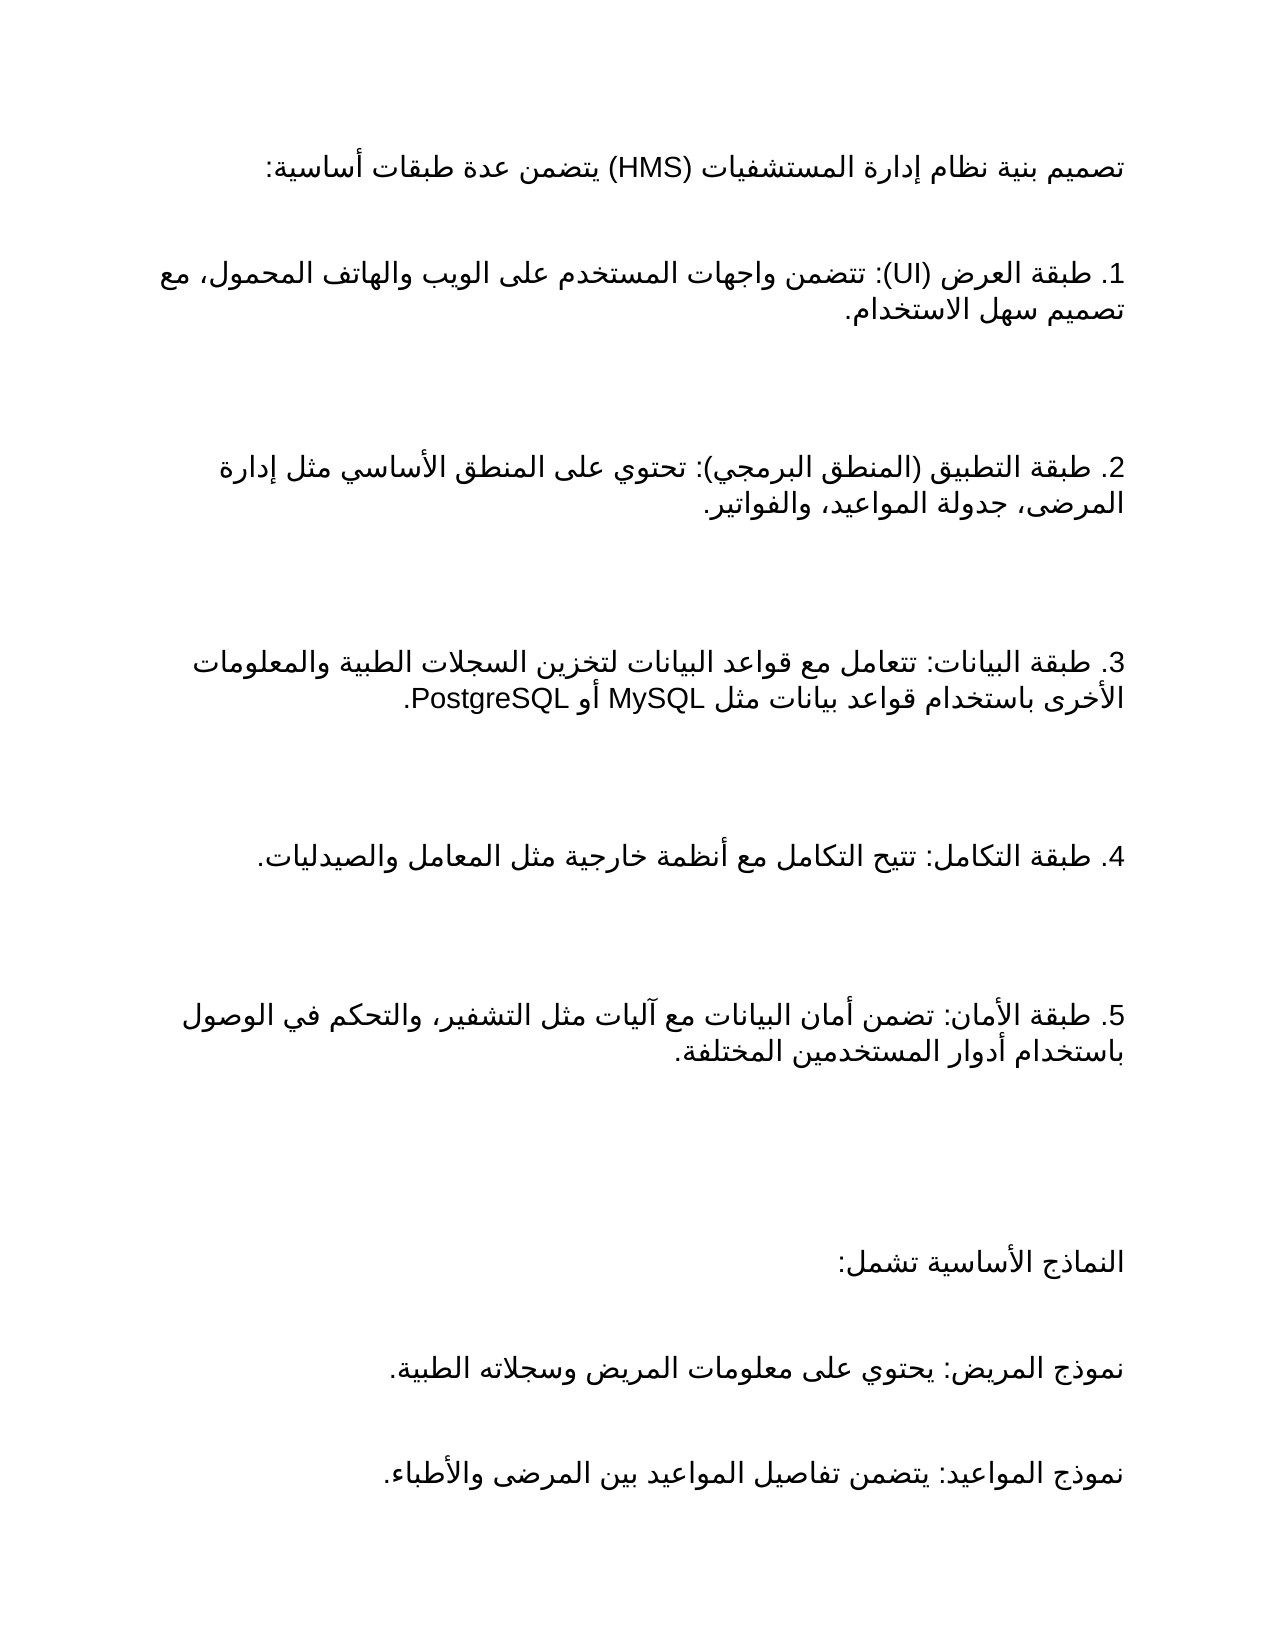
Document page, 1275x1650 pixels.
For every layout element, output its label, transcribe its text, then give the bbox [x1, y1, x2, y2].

text 4. طبقة التكامل: تتيح التكامل مع أنظمة خارجية مثل المعامل والصيدليات. [150, 839, 1125, 873]
text نموذج المريض: يحتوي على معلومات المريض وسجلاته الطبية. [150, 1351, 1125, 1384]
text نموذج المواعيد: يتضمن تفاصيل المواعيد بين المرضى والأطباء. [150, 1456, 1125, 1490]
text تصميم بنية نظام إدارة المستشفيات (HMS) يتضمن عدة طبقات أساسية: [150, 150, 1125, 183]
text 3. طبقة البيانات: تتعامل مع قواعد البيانات لتخزين السجلات الطبية والمعلومات الأخرى باستخدام قواعد بيانات مثل MySQL أو PostgreSQL. [150, 645, 1125, 714]
text النماذج الأساسية تشمل: [150, 1245, 1125, 1279]
text 2. طبقة التطبيق (المنطق البرمجي): تحتوي على المنطق الأساسي مثل إدارة المرضى، جدولة المواعيد، والفواتير. [150, 450, 1125, 520]
text 5. طبقة الأمان: تضمن أمان البيانات مع آليات مثل التشفير، والتحكم في الوصول باستخدام أدوار المستخدمين المختلفة. [150, 998, 1125, 1067]
text 1. طبقة العرض (UI): تتضمن واجهات المستخدم على الويب والهاتف المحمول، مع تصميم سهل الاستخدام. [150, 256, 1125, 325]
